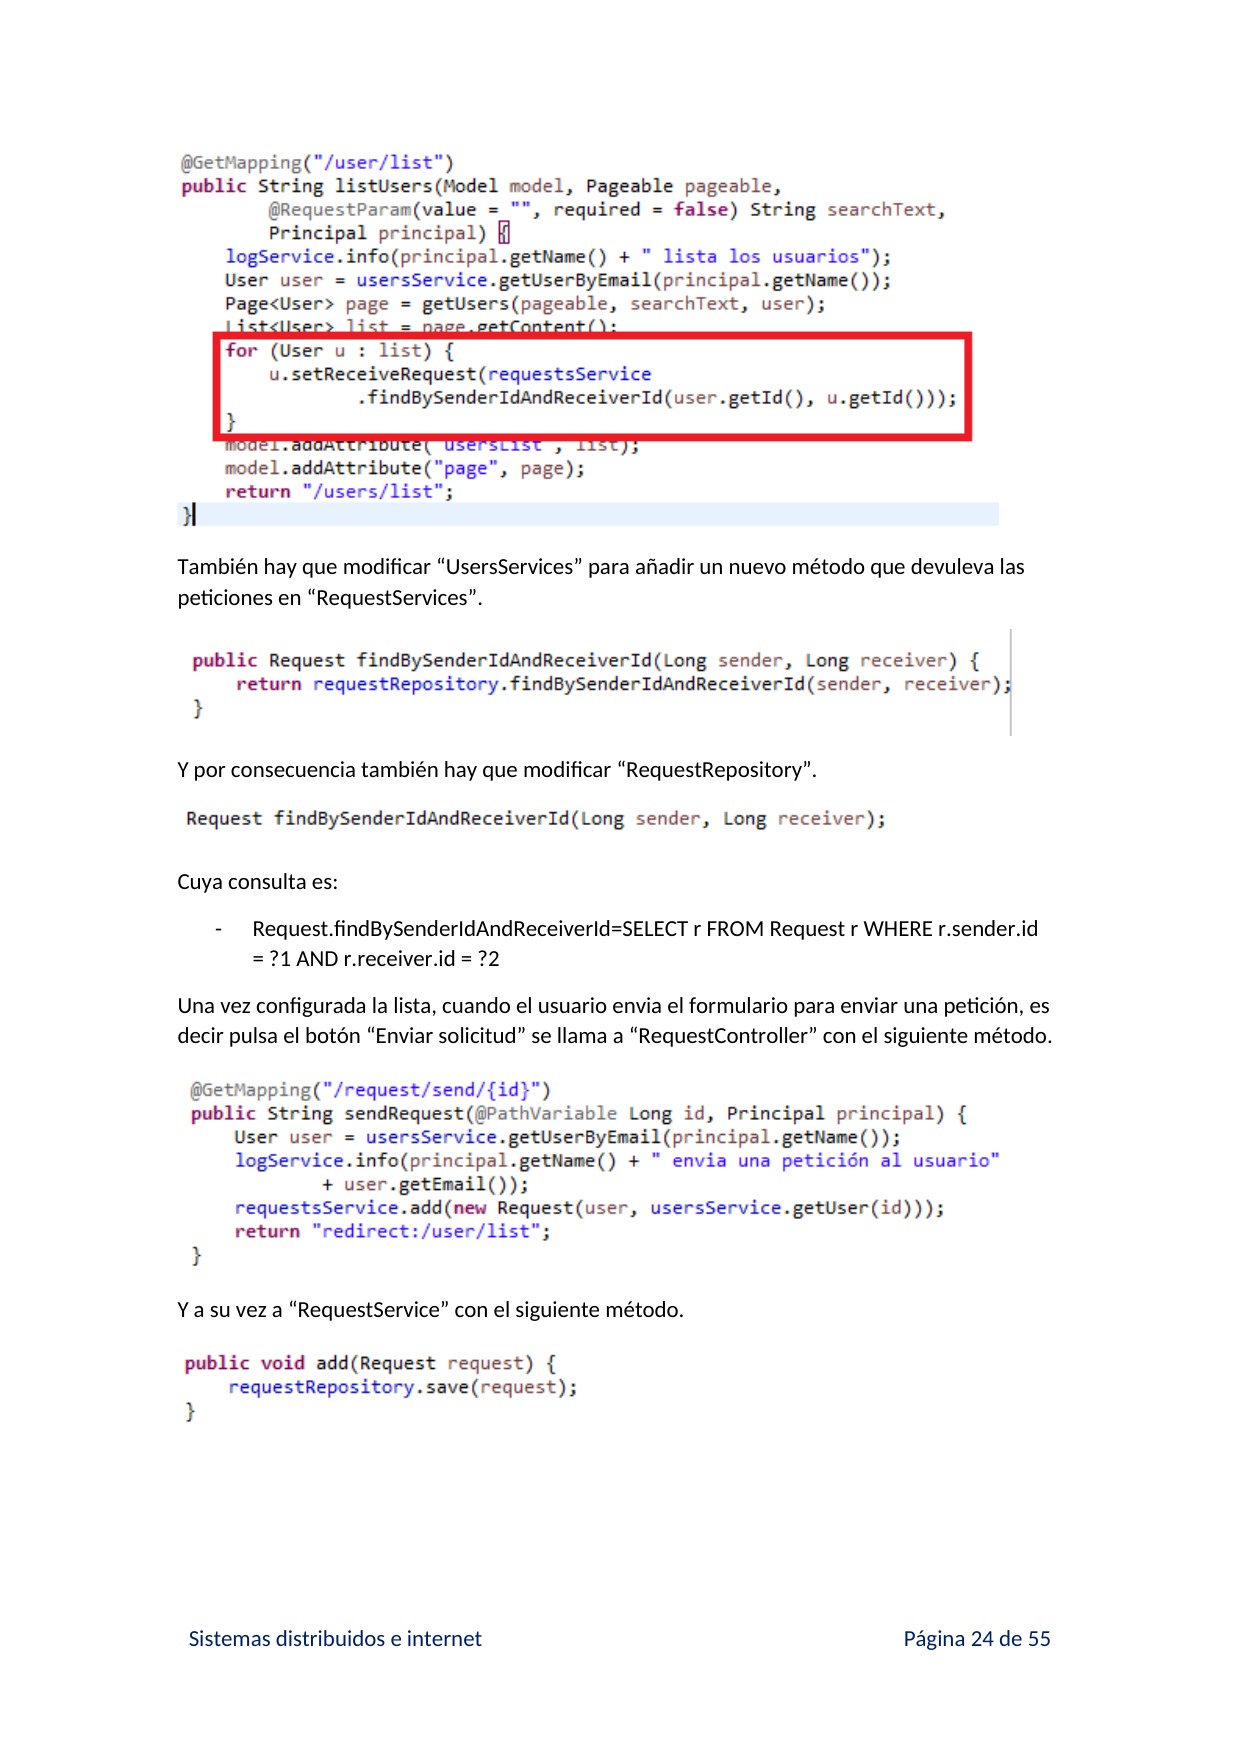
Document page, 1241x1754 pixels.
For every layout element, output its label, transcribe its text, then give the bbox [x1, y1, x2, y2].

picture [177, 1068, 1007, 1277]
list Request.findBySenderIdAndReceiverId=SELECT r FROM Request r WHERE r.sender.id = ?1 AND r.receiver.id = ?2 [215, 914, 1063, 972]
text Cuya consulta es: [177, 867, 1063, 895]
picture [177, 801, 914, 849]
text Y por consecuencia también hay que modificar “RequestRepository”. [177, 755, 1063, 783]
picture [177, 147, 999, 534]
text También hay que modificar “UsersServices” para añadir un nuevo método que devuleva las peticiones en “RequestServices”. [177, 552, 1063, 611]
picture [177, 629, 1015, 736]
picture [177, 1341, 604, 1441]
text Una vez configurada la lista, cuando el usuario envia el formulario para enviar una petición, es decir pulsa el botón “Enviar solicitud” se llama a “RequestController” con el siguiente método. [177, 991, 1063, 1049]
text Y a su vez a “RequestService” con el siguiente método. [177, 1295, 1063, 1323]
